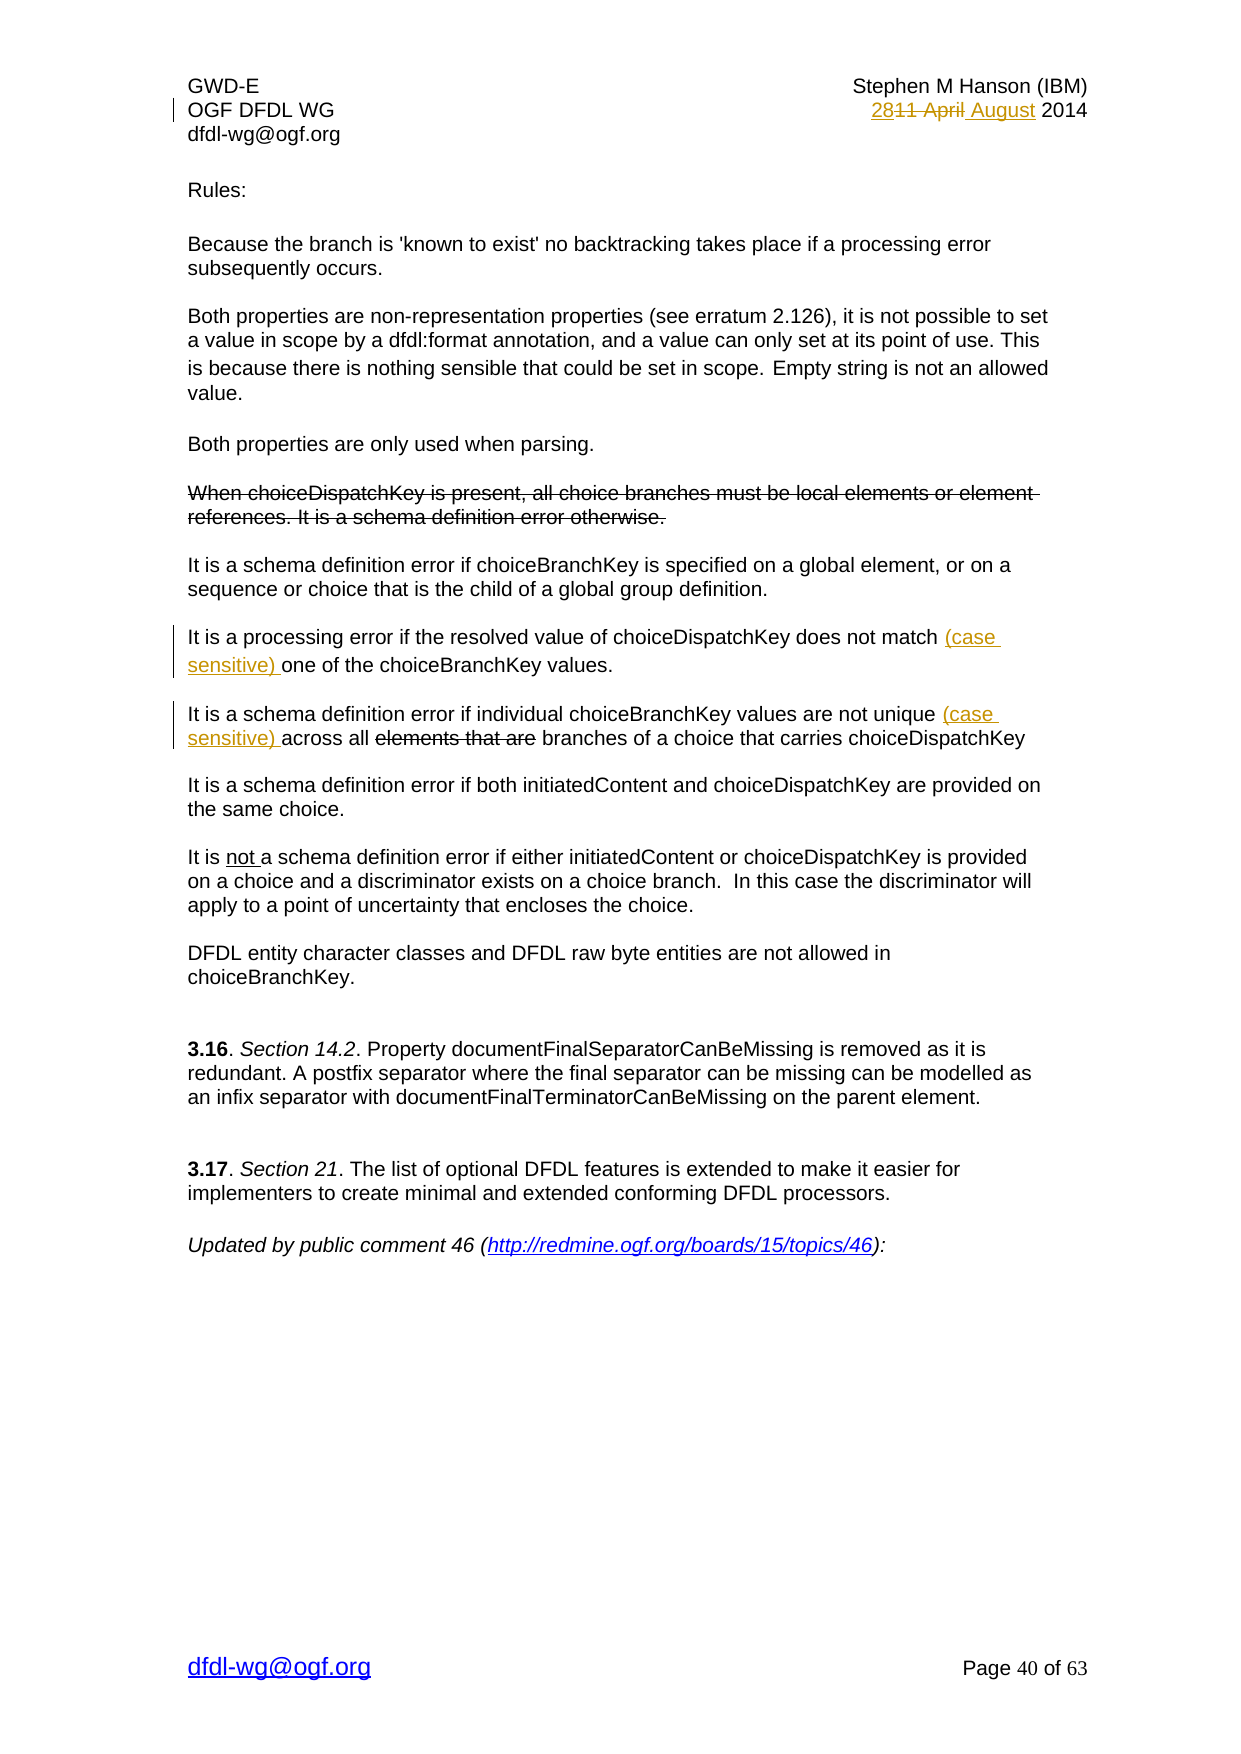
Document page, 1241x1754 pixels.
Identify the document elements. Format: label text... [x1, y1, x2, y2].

text DFDL entity character classes and DFDL raw byte entities are not allowed in choiceBranchKey. [187, 941, 1053, 989]
text Updated by public comment 46 (http://redmine.ogf.org/boards/15/topics/46): [187, 1233, 1053, 1257]
text Both properties are non-representation properties (see erratum 2.126), it is not possible to set a value in scope by a dfdl:format annotation, and a value can only set at its point of use. This is because there is nothing sensible that could be set in scope. Empty string is not an allowed value. Both properties are only used when parsing. When choiceDispatchKey is present, all choice branches must be local elements or element references. It is a schema definition error otherwise. It is a schema definition error if choiceBranchKey is specified on a global element, or on a sequence or choice that is the child of a global group definition. [187, 280, 1053, 601]
text Because the branch is 'known to exist' no backtracking takes place if a processing error subsequently occurs. [187, 232, 1053, 280]
text It is a schema definition error if both initiatedContent and choiceDispatchKey are provided on the same choice. [187, 749, 1053, 821]
text It is a processing error if the resolved value of choiceDispatchKey does not match one of the choiceBranchKey values. It is a schema definition error if individual choiceBranchKey values are not unique across all elements that are branches of a choice that carries choiceDispatchKey [187, 625, 1053, 749]
text It is not a schema definition error if either initiatedContent or choiceDispatchKey is provided on a choice and a discriminator exists on a choice branch. In this case the discriminator will apply to a point of uncertainty that encloses the choice. [187, 845, 1053, 917]
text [187, 174, 1053, 232]
text 3.16. Section 14.2. Property documentFinalSeparatorCanBeMissing is removed as it is redundant. A postfix separator where the final separator can be missing can be modelled as an infix separator with documentFinalTerminatorCanBeMissing on the parent element. [187, 1013, 1053, 1109]
text 3.17. Section 21. The list of optional DFDL features is extended to make it easier for implementers to create minimal and extended conforming DFDL processors. [187, 1157, 1053, 1204]
